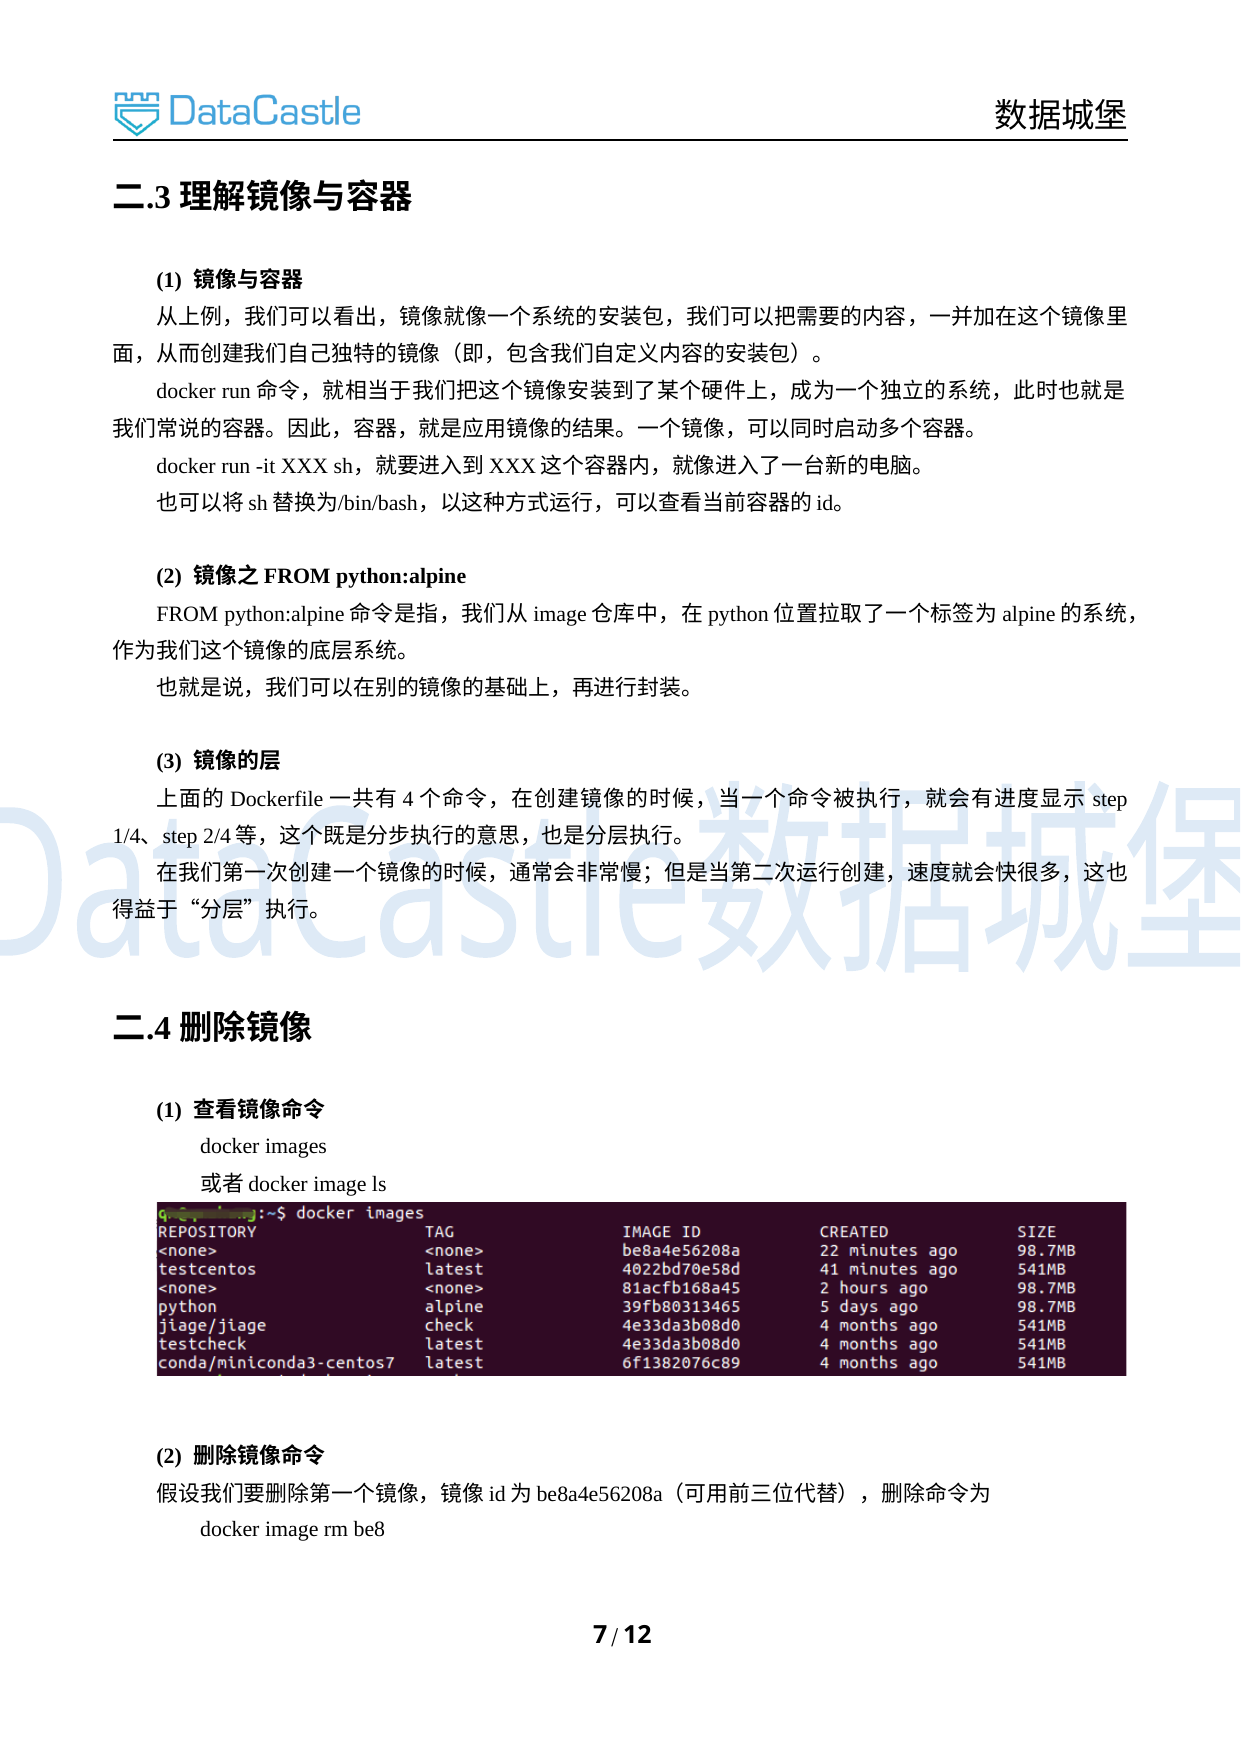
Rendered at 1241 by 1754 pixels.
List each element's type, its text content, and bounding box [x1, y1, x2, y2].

list 镜像与容器 [156, 261, 1128, 294]
text 理解镜像与容器 [112, 162, 1128, 227]
text docker images [112, 1129, 1128, 1162]
text docker image rm be8 [112, 1512, 1128, 1545]
text 假设我们要删除第一个镜像，镜像id为be8a4e56208a（可用前三位代替），删除命令为 [112, 1475, 1128, 1508]
picture [112, 80, 362, 146]
text 上面的Dockerfile一共有4个命令，在创建镜像的时候，当一个命令被执行，就会有进度显示step 1/4、step 2/4等，这个既是分步执行的意思，也是分层执行。 [112, 780, 1128, 850]
text 在我们第一次创建一个镜像的时候，通常会非常慢；但是当第二次运行创建，速度就会快很多，这也得益于“分层”执行。 [112, 855, 1128, 924]
list 也可以将sh替换为/bin/bash，以这种方式运行，可以查看当前容器的id。 [112, 484, 1128, 517]
list 从上例，我们可以看出，镜像就像一个系统的安装包，我们可以把需要的内容，一并加在这个镜像里面，从而创建我们自己独特的镜像（即，包含我们自定义内容的安装包）。 [112, 298, 1128, 368]
list 删除镜像命令 [156, 1438, 1128, 1471]
list docker run -it XXX sh，就要进入到XXX这个容器内，就像进入了一台新的电脑。 [112, 447, 1128, 480]
text FROM python:alpine命令是指，我们从image仓库中，在python位置拉取了一个标签为alpine的系统，作为我们这个镜像的底层系统。 [112, 595, 1128, 665]
text 也就是说，我们可以在别的镜像的基础上，再进行封装。 [112, 670, 1128, 702]
list 镜像之FROM python:alpine [156, 558, 1128, 591]
list docker run命令，就相当于我们把这个镜像安装到了某个硬件上，成为一个独立的系统，此时也就是我们常说的容器。因此，容器，就是应用镜像的结果。一个镜像，可以同时启动多个容器。 [112, 373, 1128, 443]
list 镜像的层 [156, 743, 1128, 776]
list 查看镜像命令 [156, 1092, 1128, 1124]
picture [156, 1202, 1127, 1376]
text 或者docker image ls [112, 1165, 1128, 1198]
text 删除镜像 [112, 993, 1128, 1058]
